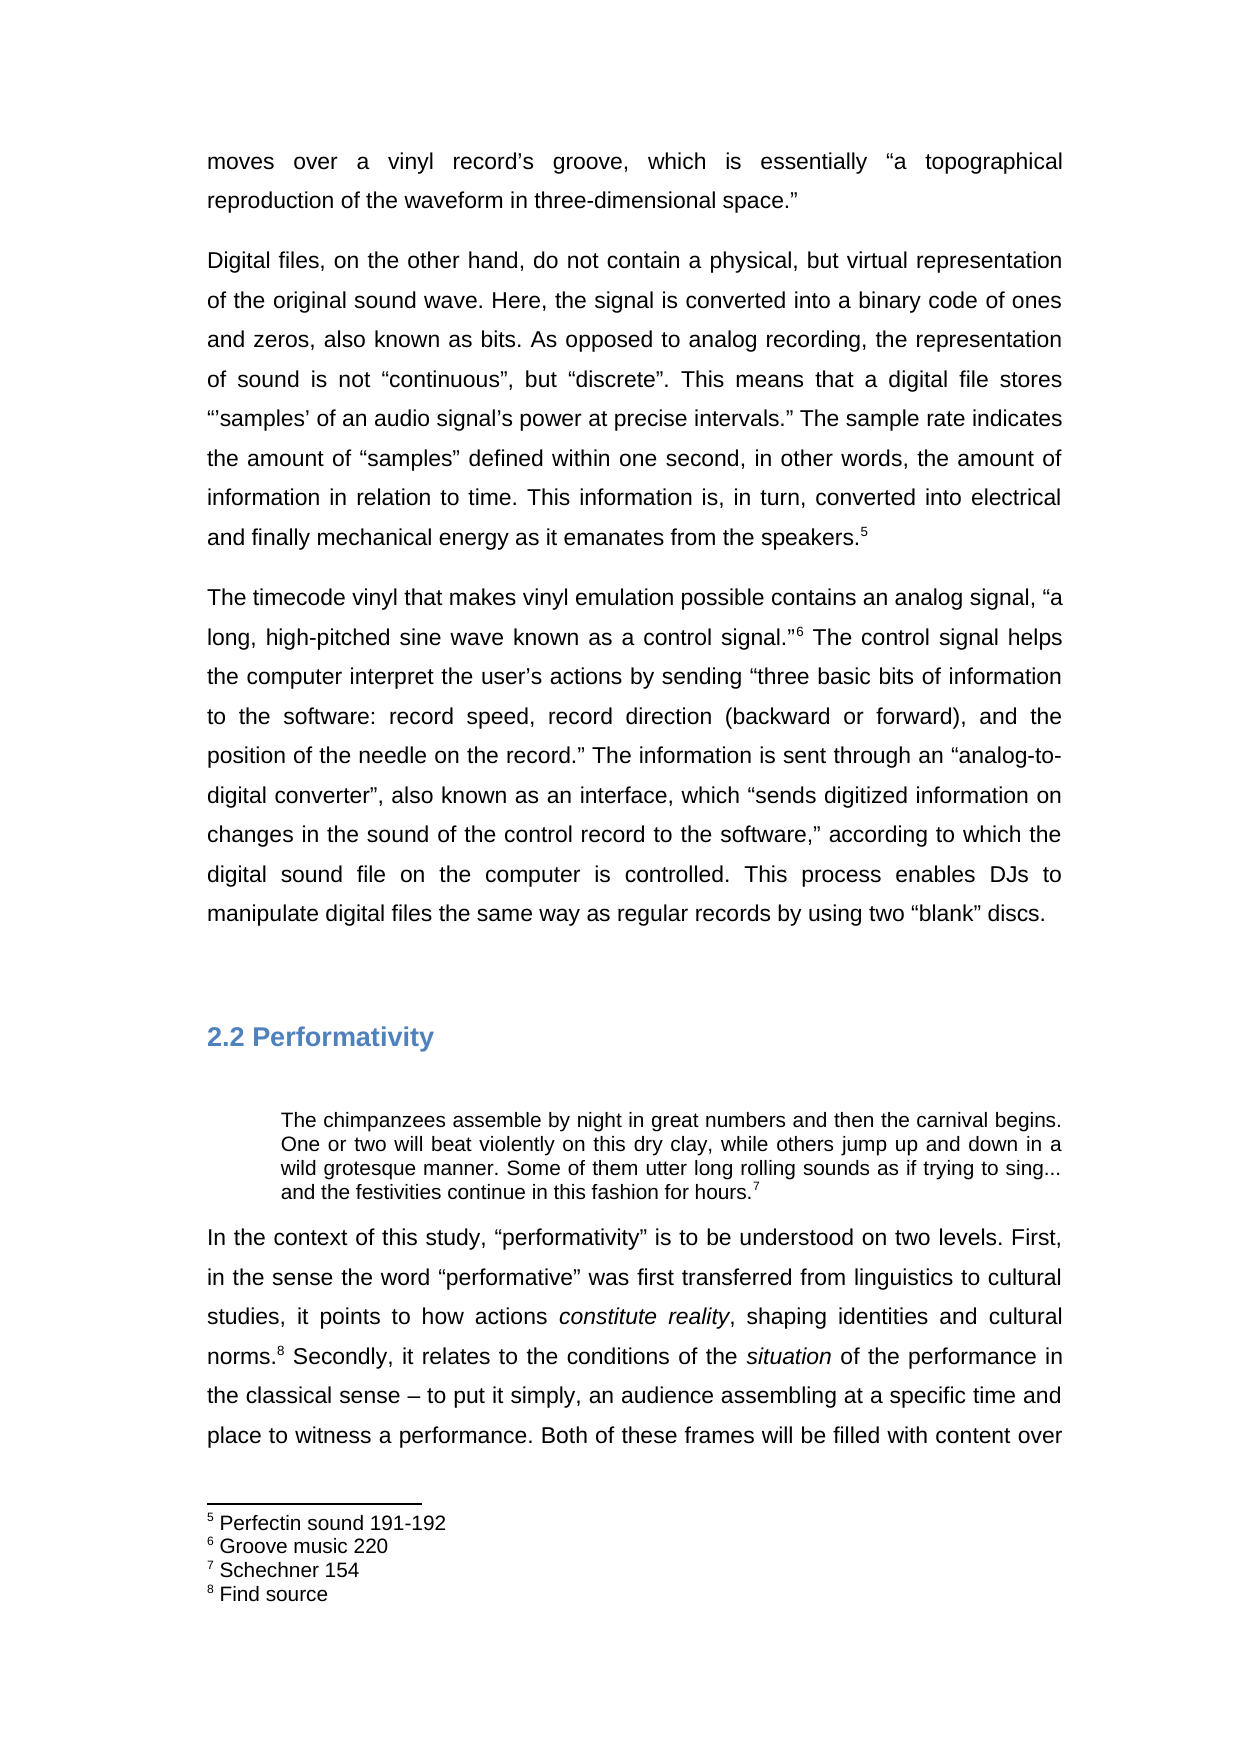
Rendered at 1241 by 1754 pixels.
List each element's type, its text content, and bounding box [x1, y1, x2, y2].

text The chimpanzees assemble by night in great numbers and then the carnival begins. One or two will beat violently on this dry clay, while others jump up and down in a wild grotesque manner. Some of them utter long rolling sounds as if trying to sing... and the festivities continue in this fashion for hours. [281, 1108, 1063, 1203]
text Digital files, on the other hand, do not contain a physical, but virtual representation of the original sound wave. Here, the signal is converted into a binary code of ones and zeros, also known as bits. As opposed to analog recording, the representation of sound is not “continuous”, but “discrete”. This means that a digital file stores “’samples’ of an audio signal’s power at precise intervals.” The sample rate indicates the amount of “samples” defined within one second, in other words, the amount of information in relation to time. This information is, in turn, converted into electrical and finally mechanical energy as it emanates from the speakers. [207, 247, 1063, 550]
text The timecode vinyl that makes vinyl emulation possible contains an analog signal, “a long, high-pitched sine wave known as a control signal.” The control signal helps the computer interpret the user’s actions by sending “three basic bits of information to the software: record speed, record direction (backward or forward), and the position of the needle on the record.” The information is sent through an “analog-to-digital converter”, also known as an interface, which “sends digitized information on changes in the sound of the control record to the software,” according to which the digital sound file on the computer is controlled. This process enables DJs to manipulate digital files the same way as regular records by using two “blank” discs. [207, 584, 1063, 926]
subtitle 2.2 Performativity [207, 1021, 1063, 1052]
